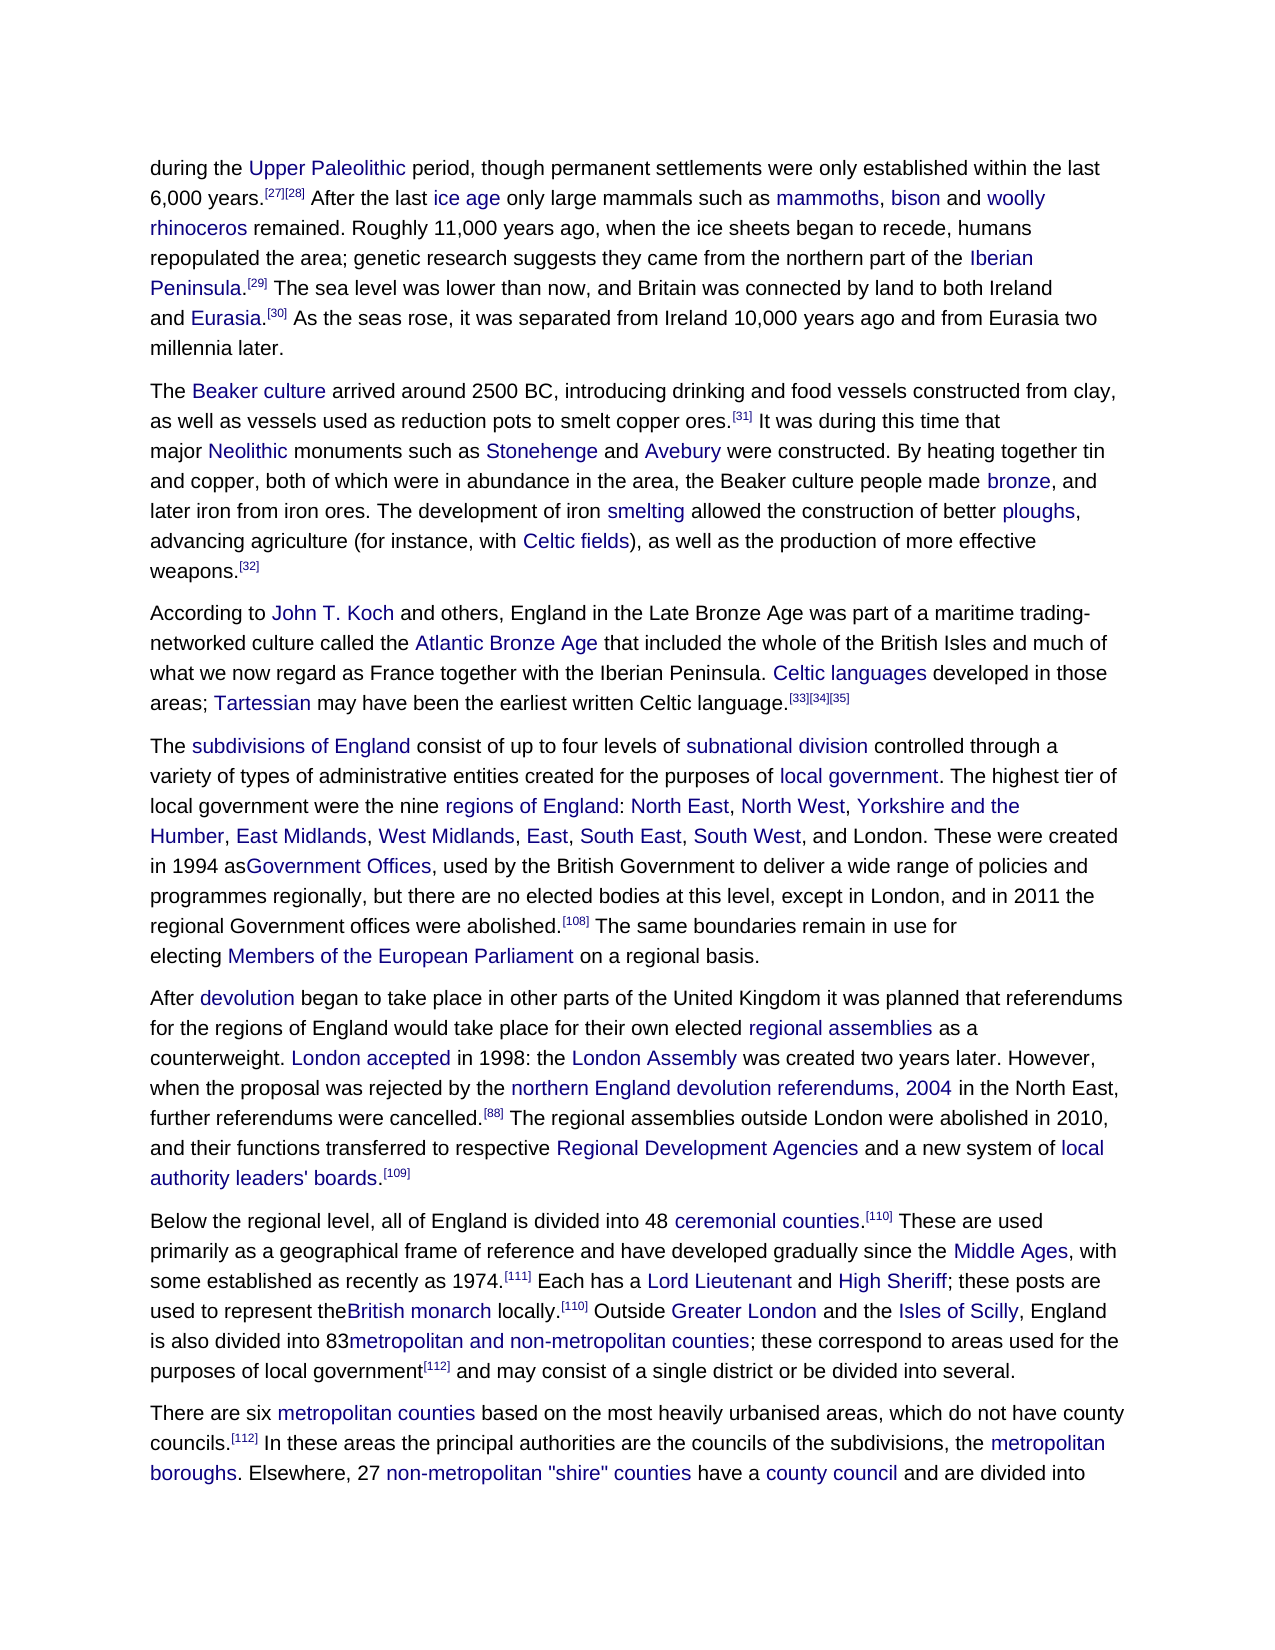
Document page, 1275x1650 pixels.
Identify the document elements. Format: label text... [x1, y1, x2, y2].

text The subdivisions of England consist of up to four levels of subnational division controlled through a variety of types of administrative entities created for the purposes of local government. The highest tier of local government were the nine regions of England: North East, North West, Yorkshire and the Humber, East Midlands, West Midlands, East, South East, South West, and London. These were created in 1994 asGovernment Offices, used by the British Government to deliver a wide range of policies and programmes regionally, but there are no elected bodies at this level, except in London, and in 2011 the regional Government offices were abolished.[108] The same boundaries remain in use for electing Members of the European Parliament on a regional basis. [150, 727, 1125, 967]
text According to John T. Koch and others, England in the Late Bronze Age was part of a maritime trading-networked culture called the Atlantic Bronze Age that included the whole of the British Isles and much of what we now regard as France together with the Iberian Peninsula. Celtic languages developed in those areas; Tartessian may have been the earliest written Celtic language.[33][34][35] [150, 595, 1125, 715]
text Below the regional level, all of England is divided into 48 ceremonial counties.[110] These are used primarily as a geographical frame of reference and have developed gradually since the Middle Ages, with some established as recently as 1974.[111] Each has a Lord Lieutenant and High Sheriff; these posts are used to represent theBritish monarch locally.[110] Outside Greater London and the Isles of Scilly, England is also divided into 83metropolitan and non-metropolitan counties; these correspond to areas used for the purposes of local government[112] and may consist of a single district or be divided into several. [150, 1202, 1125, 1382]
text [150, 1395, 1125, 1485]
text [150, 150, 1125, 360]
text The Beaker culture arrived around 2500 BC, introducing drinking and food vessels constructed from clay, as well as vessels used as reduction pots to smelt copper ores.[31] It was during this time that major Neolithic monuments such as Stonehenge and Avebury were constructed. By heating together tin and copper, both of which were in abundance in the area, the Beaker culture people made bronze, and later iron from iron ores. The development of iron smelting allowed the construction of better ploughs, advancing agriculture (for instance, with Celtic fields), as well as the production of more effective weapons.[32] [150, 372, 1125, 582]
text After devolution began to take place in other parts of the United Kingdom it was planned that referendums for the regions of England would take place for their own elected regional assemblies as a counterweight. London accepted in 1998: the London Assembly was created two years later. However, when the proposal was rejected by the northern England devolution referendums, 2004 in the North East, further referendums were cancelled.[88] The regional assemblies outside London were abolished in 2010, and their functions transferred to respective Regional Development Agencies and a new system of local authority leaders' boards.[109] [150, 980, 1125, 1190]
